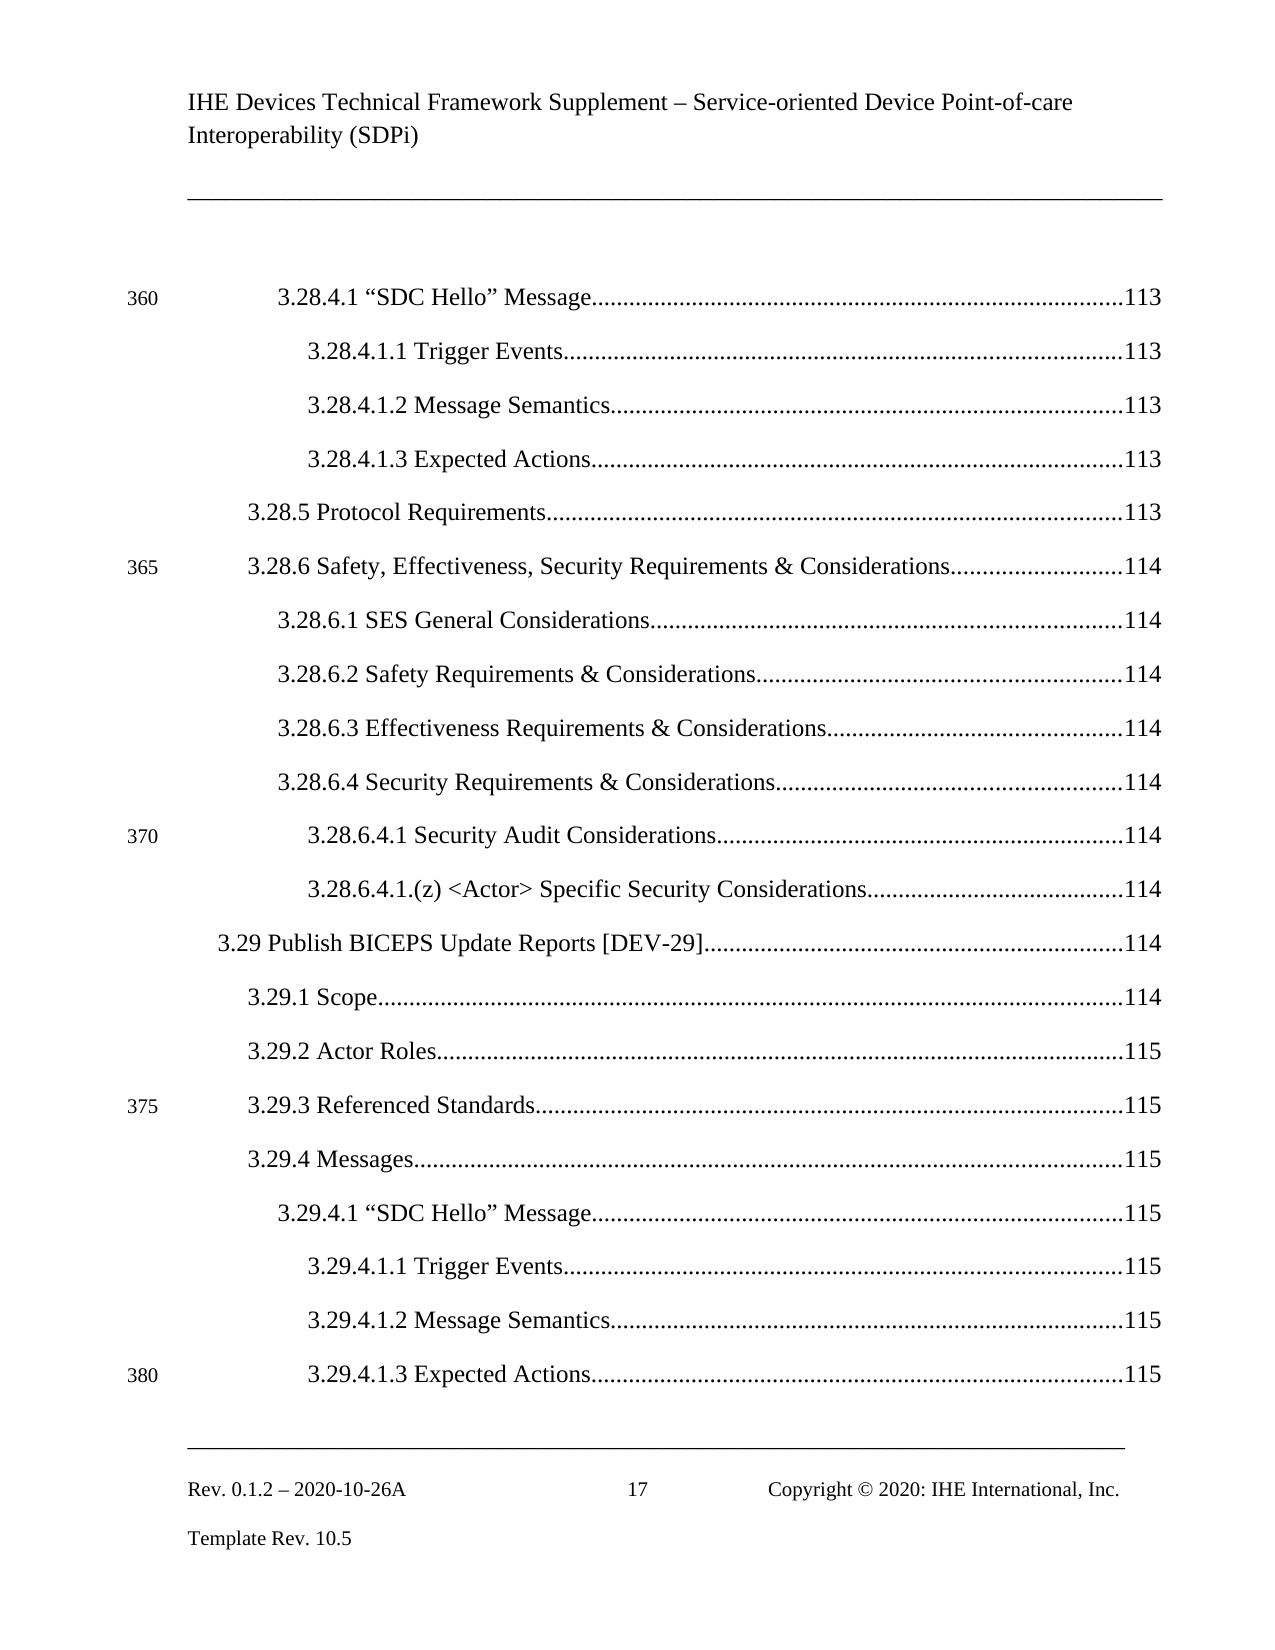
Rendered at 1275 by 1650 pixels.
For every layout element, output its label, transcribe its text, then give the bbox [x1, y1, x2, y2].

text 3.29.2 Actor Roles 115 [247, 1036, 1162, 1065]
text 3.28.6.2 Safety Requirements & Considerations 114 [277, 659, 1162, 688]
text 3.28.6.3 Effectiveness Requirements & Considerations 114 [277, 713, 1162, 742]
text 3.29.4.1.2 Message Semantics 115 [307, 1305, 1162, 1334]
text 3.28.6.1 SES General Considerations 114 [277, 605, 1162, 634]
text 3.29.4.1.3 Expected Actions 115 [307, 1359, 1162, 1388]
text 3.29.1 Scope 114 [247, 982, 1162, 1011]
text 3.29.4.1 “SDC Hello” Message 115 [277, 1198, 1162, 1226]
text 3.28.6 Safety, Effectiveness, Security Requirements & Considerations 114 [247, 551, 1162, 580]
text 3.28.6.4.1 Security Audit Considerations 114 [307, 821, 1162, 849]
text 3.28.4.1.2 Message Semantics 113 [307, 390, 1162, 418]
text 3.29.4.1.1 Trigger Events 115 [307, 1251, 1162, 1280]
text 3.29.3 Referenced Standards 115 [247, 1090, 1162, 1119]
text 3.28.5 Protocol Requirements 113 [247, 497, 1162, 526]
text 3.28.4.1 “SDC Hello” Message 113 [277, 282, 1162, 311]
text 3.28.4.1.3 Expected Actions 113 [307, 444, 1162, 472]
text 3.28.6.4 Security Requirements & Considerations 114 [277, 767, 1162, 796]
text 3.28.6.4.1.(z) <Actor> Specific Security Considerations 114 [307, 874, 1162, 903]
text 3.29.4 Messages 115 [247, 1144, 1162, 1172]
text 3.29 Publish BICEPS Update Reports [DEV-29] 114 [217, 928, 1162, 957]
text 3.28.4.1.1 Trigger Events 113 [307, 336, 1162, 365]
